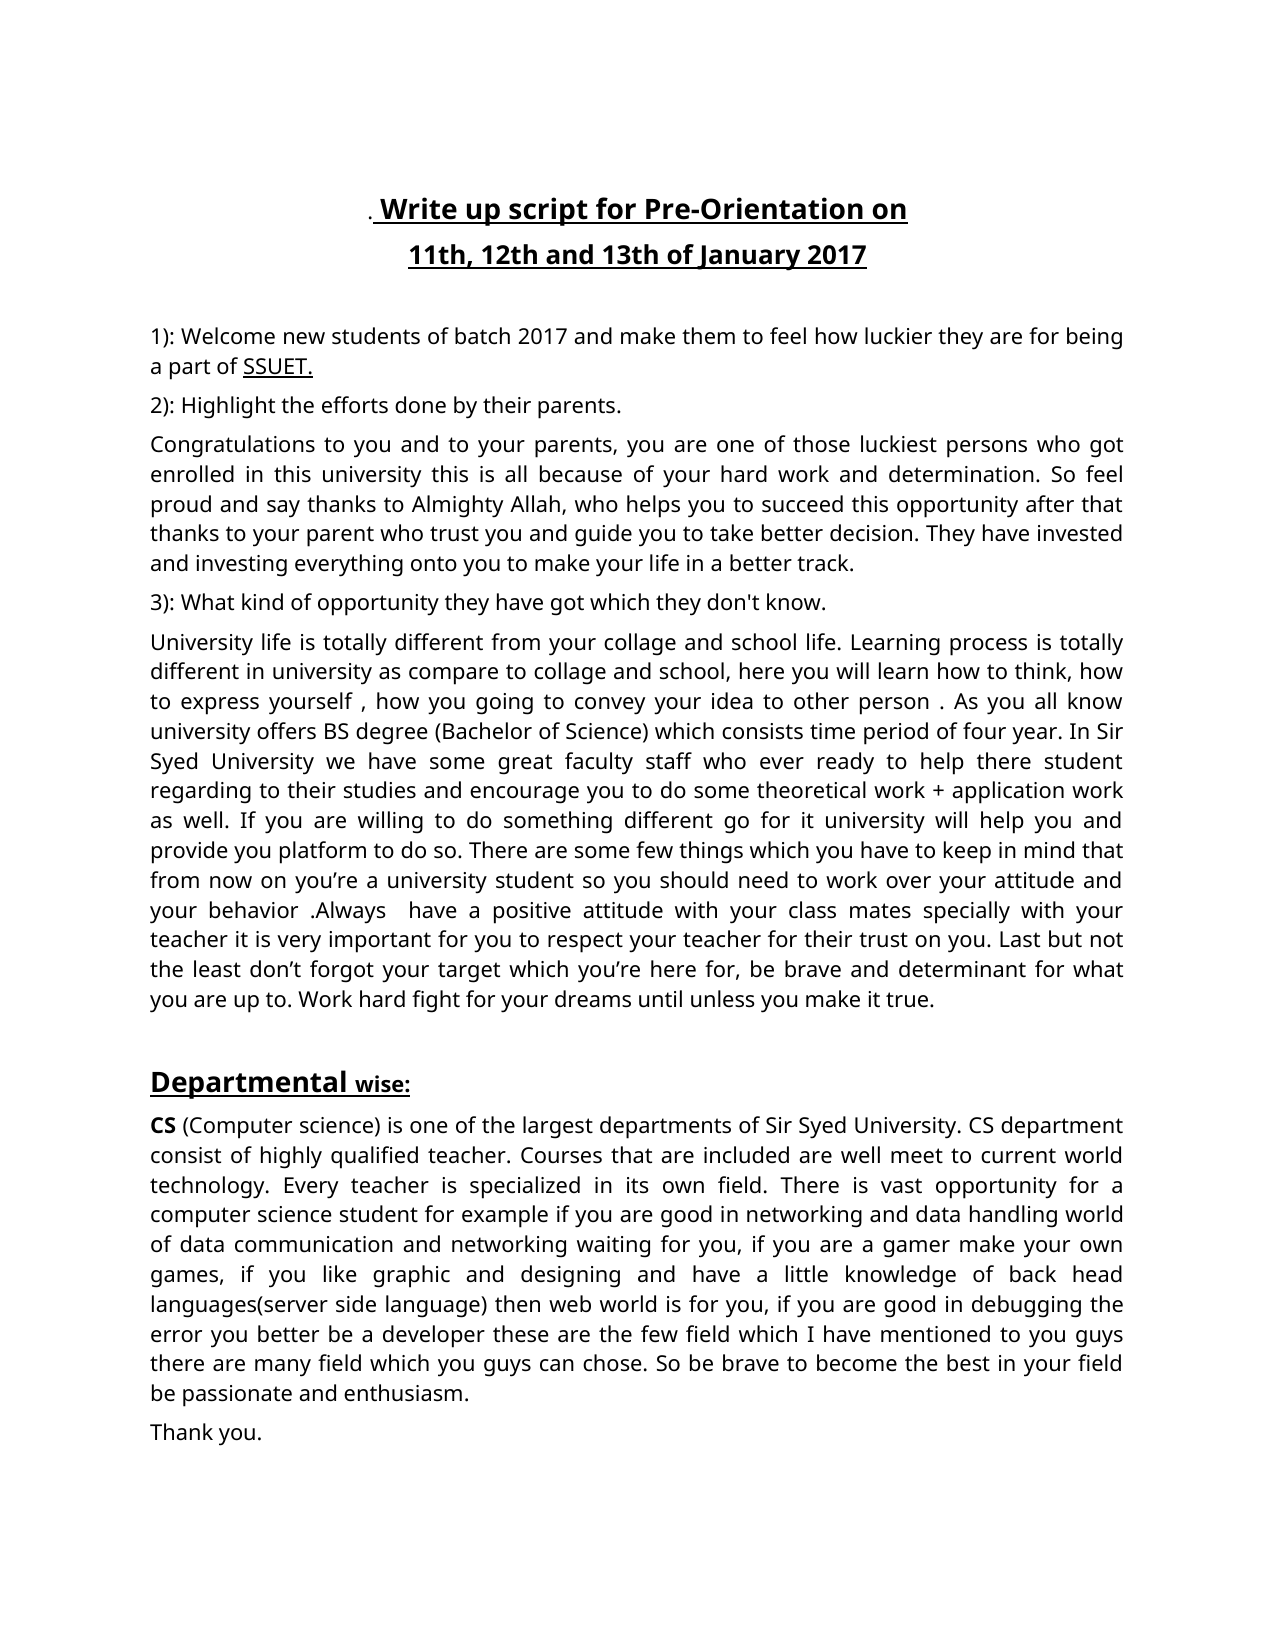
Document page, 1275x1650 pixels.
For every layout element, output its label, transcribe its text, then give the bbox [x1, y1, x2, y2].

text CS (Computer science) is one of the largest departments of Sir Syed University. CS department consist of highly qualified teacher. Courses that are included are well meet to current world technology. Every teacher is specialized in its own field. There is vast opportunity for a computer science student for example if you are good in networking and data handling world of data communication and networking waiting for you, if you are a gamer make your own games, if you like graphic and designing and have a little knowledge of back head languages(server side language) then web world is for you, if you are good in debugging the error you better be a developer these are the few field which I have mentioned to you guys there are many field which you guys can chose. So be brave to become the best in your field be passionate and enthusiasm. [150, 1110, 1125, 1408]
text . Write up script for Pre-Orientation on [150, 189, 1125, 227]
text 3): What kind of opportunity they have got which they don't know. [150, 587, 1125, 617]
text 2): Highlight the efforts done by their parents. [150, 390, 1125, 420]
text University life is totally different from your collage and school life. Learning process is totally different in university as compare to collage and school, here you will learn how to think, how to express yourself , how you going to convey your idea to other person . As you all know university offers BS degree (Bachelor of Science) which consists time period of four year. In Sir Syed University we have some great faculty staff who ever ready to help there student regarding to their studies and encourage you to do some theoretical work + application work as well. If you are willing to do something different go for it university will help you and provide you platform to do so. There are some few things which you have to keep in mind that from now on you’re a university student so you should need to work over your attitude and your behavior .Always have a positive attitude with your class mates specially with your teacher it is very important for you to respect your teacher for their trust on you. Last but not the least don’t forgot your target which you’re here for, be brave and determinant for what you are up to. Work hard fight for your dreams until unless you make it true. [150, 627, 1125, 1014]
text 11th, 12th and 13th of January 2017 [150, 237, 1125, 272]
text Thank you. [150, 1417, 1125, 1447]
text Departmental wise: [150, 1062, 1125, 1101]
text 1): Welcome new students of batch 2017 and make them to feel how luckier they are for being a part of SSUET. [150, 321, 1125, 381]
text Congratulations to you and to your parents, you are one of those luckiest persons who got enrolled in this university this is all because of your hard work and determination. So feel proud and say thanks to Almighty Allah, who helps you to succeed this opportunity after that thanks to your parent who trust you and guide you to take better decision. They have invested and investing everything onto you to make your life in a better track. [150, 429, 1125, 578]
